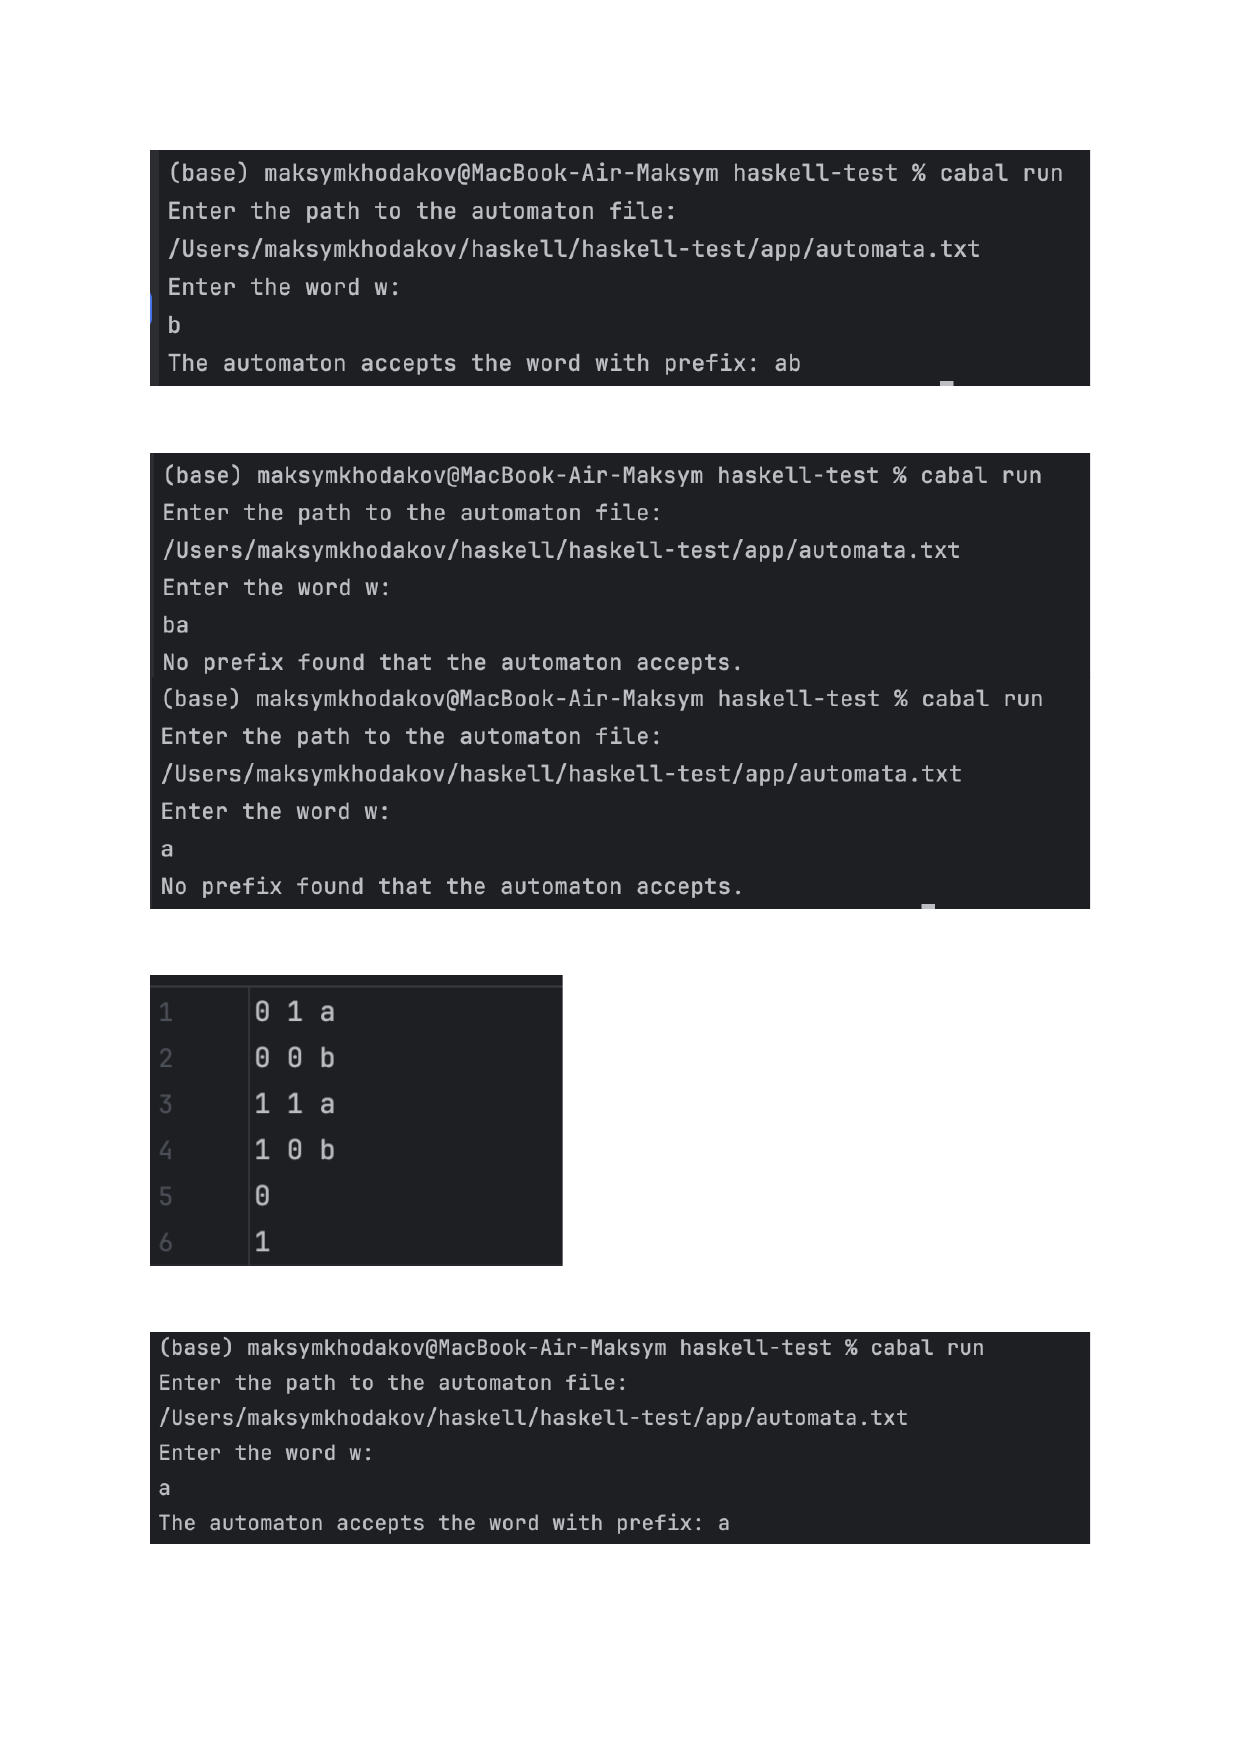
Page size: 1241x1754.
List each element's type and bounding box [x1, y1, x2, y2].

picture [150, 975, 563, 1266]
picture [150, 150, 1091, 386]
picture [150, 453, 1091, 909]
picture [150, 1332, 1091, 1544]
